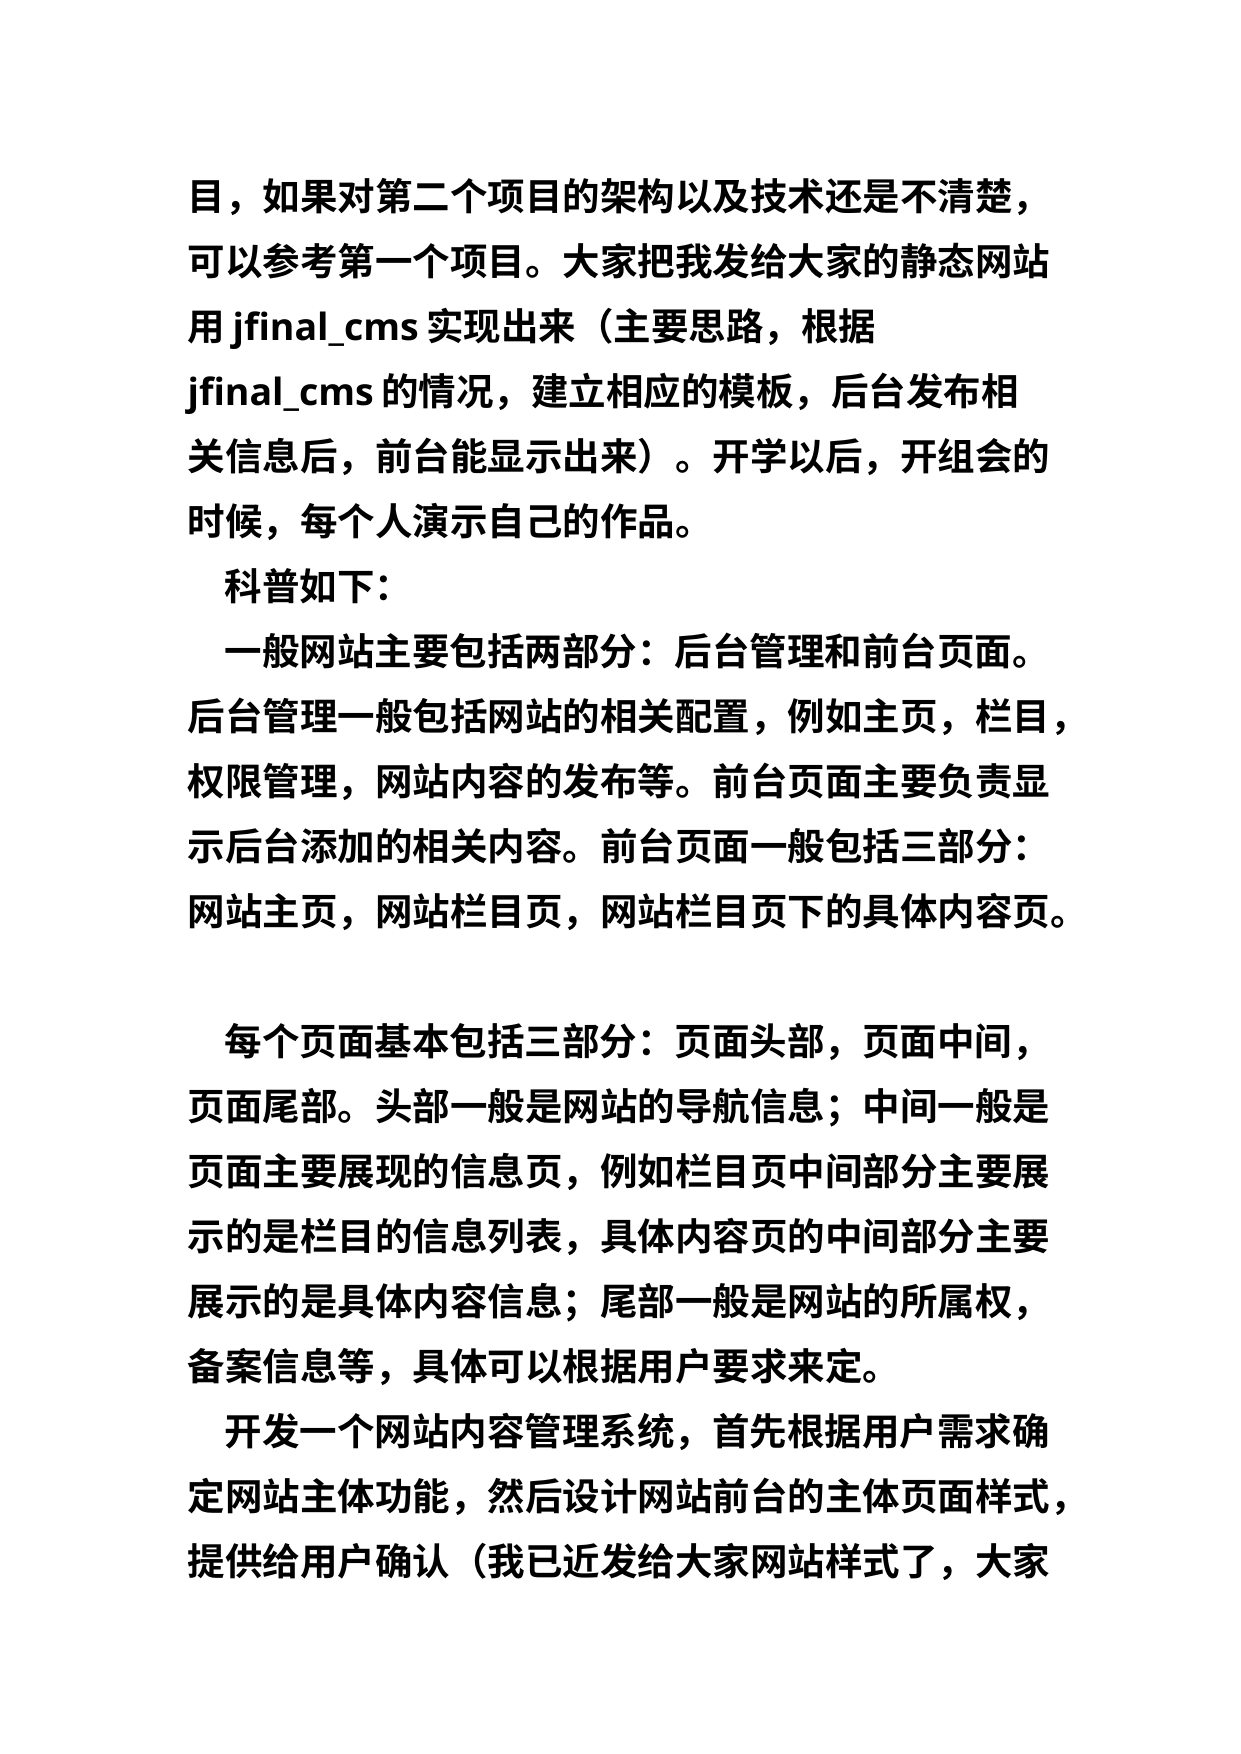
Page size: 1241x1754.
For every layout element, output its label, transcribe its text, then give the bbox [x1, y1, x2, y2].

text 每个页面基本包括三部分：页面头部，页面中间，页面尾部。头部一般是网站的导航信息；中间一般是页面主要展现的信息页，例如栏目页中间部分主要展示的是栏目的信息列表，具体内容页的中间部分主要展示的是具体内容信息；尾部一般是网站的所属权，备案信息等，具体可以根据用户要求来定。 [187, 1007, 1053, 1397]
text 科普如下： [187, 552, 1053, 617]
text 一般网站主要包括两部分：后台管理和前台页面。后台管理一般包括网站的相关配置，例如主页，栏目，权限管理，网站内容的发布等。前台页面主要负责显示后台添加的相关内容。前台页面一般包括三部分：网站主页，网站栏目页，网站栏目页下的具体内容页。 [187, 617, 1053, 1007]
